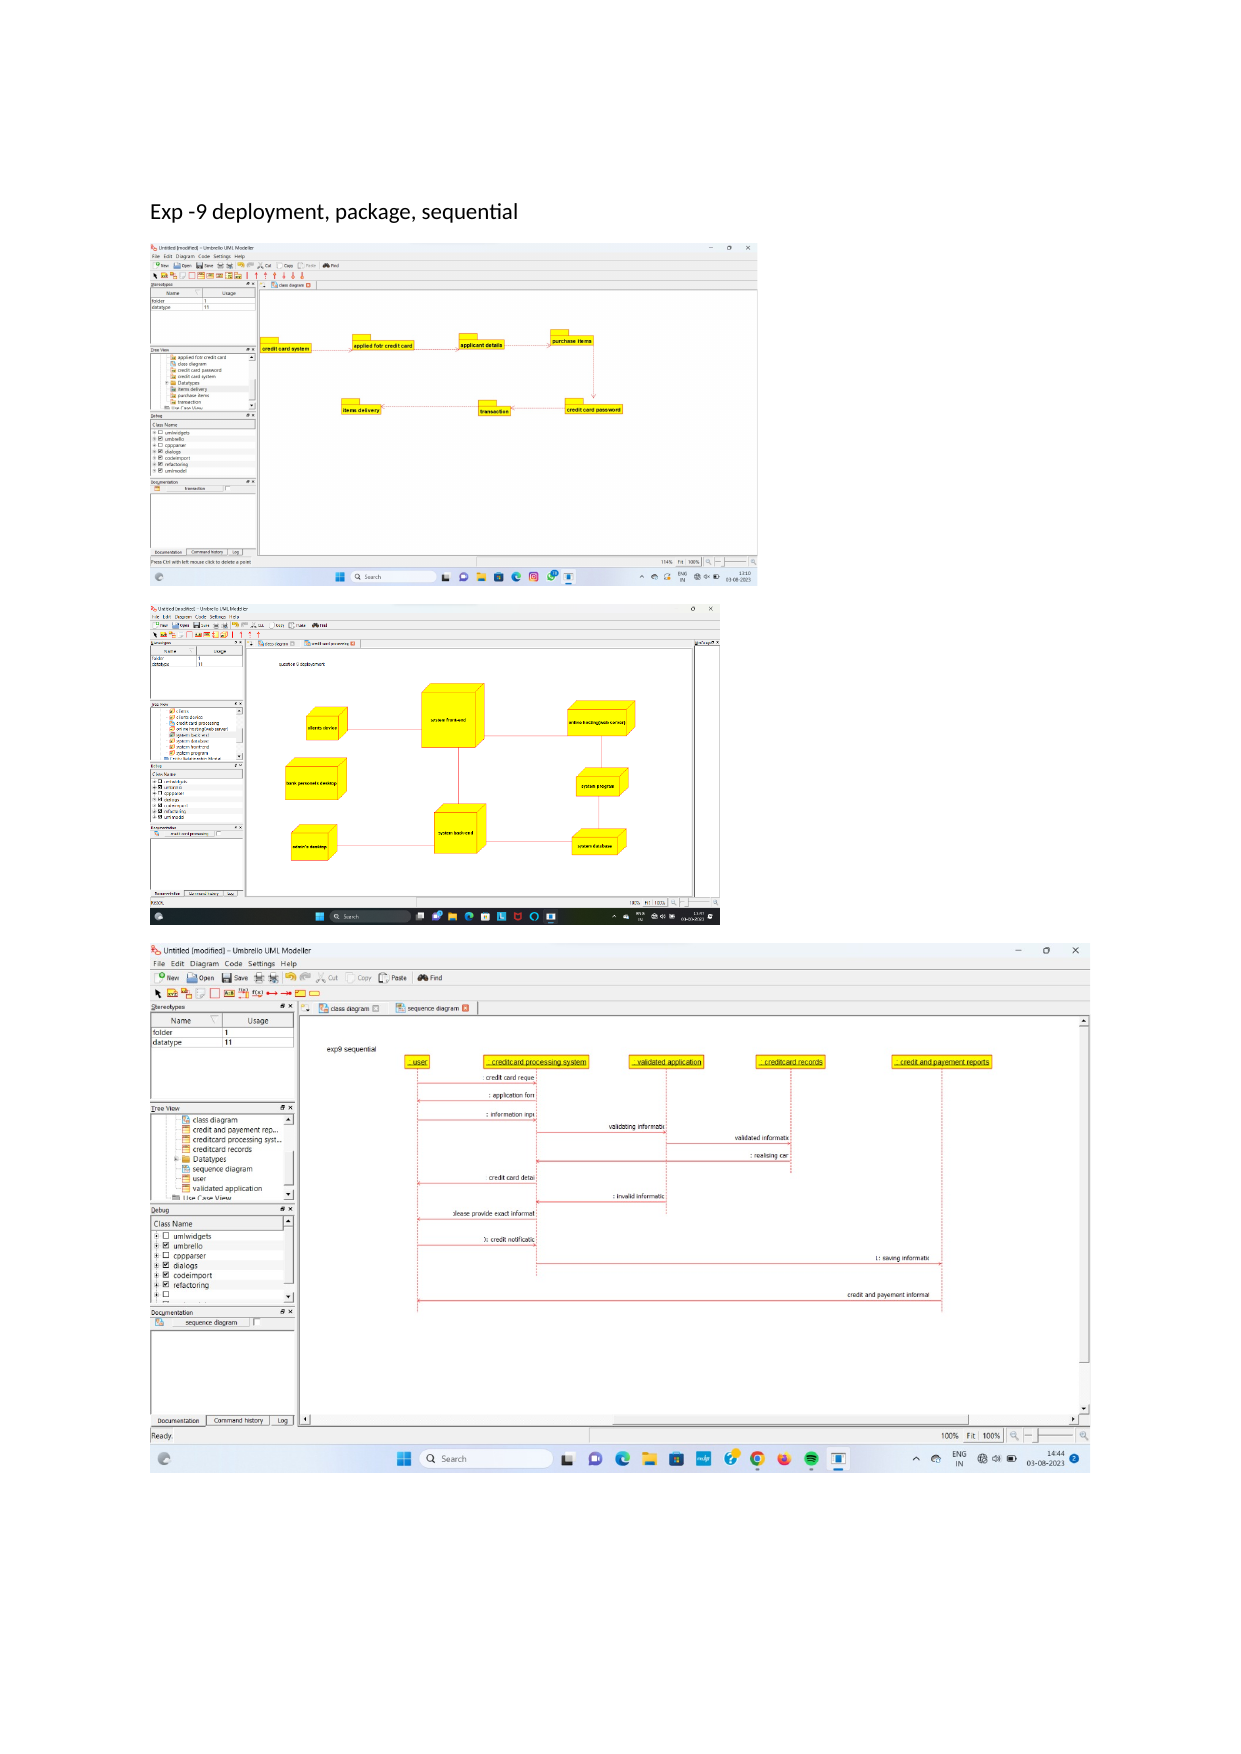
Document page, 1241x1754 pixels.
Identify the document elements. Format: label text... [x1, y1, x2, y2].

picture [150, 604, 720, 925]
text Exp -9 deployment, package, sequential [150, 197, 1090, 225]
picture [150, 243, 758, 586]
picture [150, 943, 1091, 1473]
